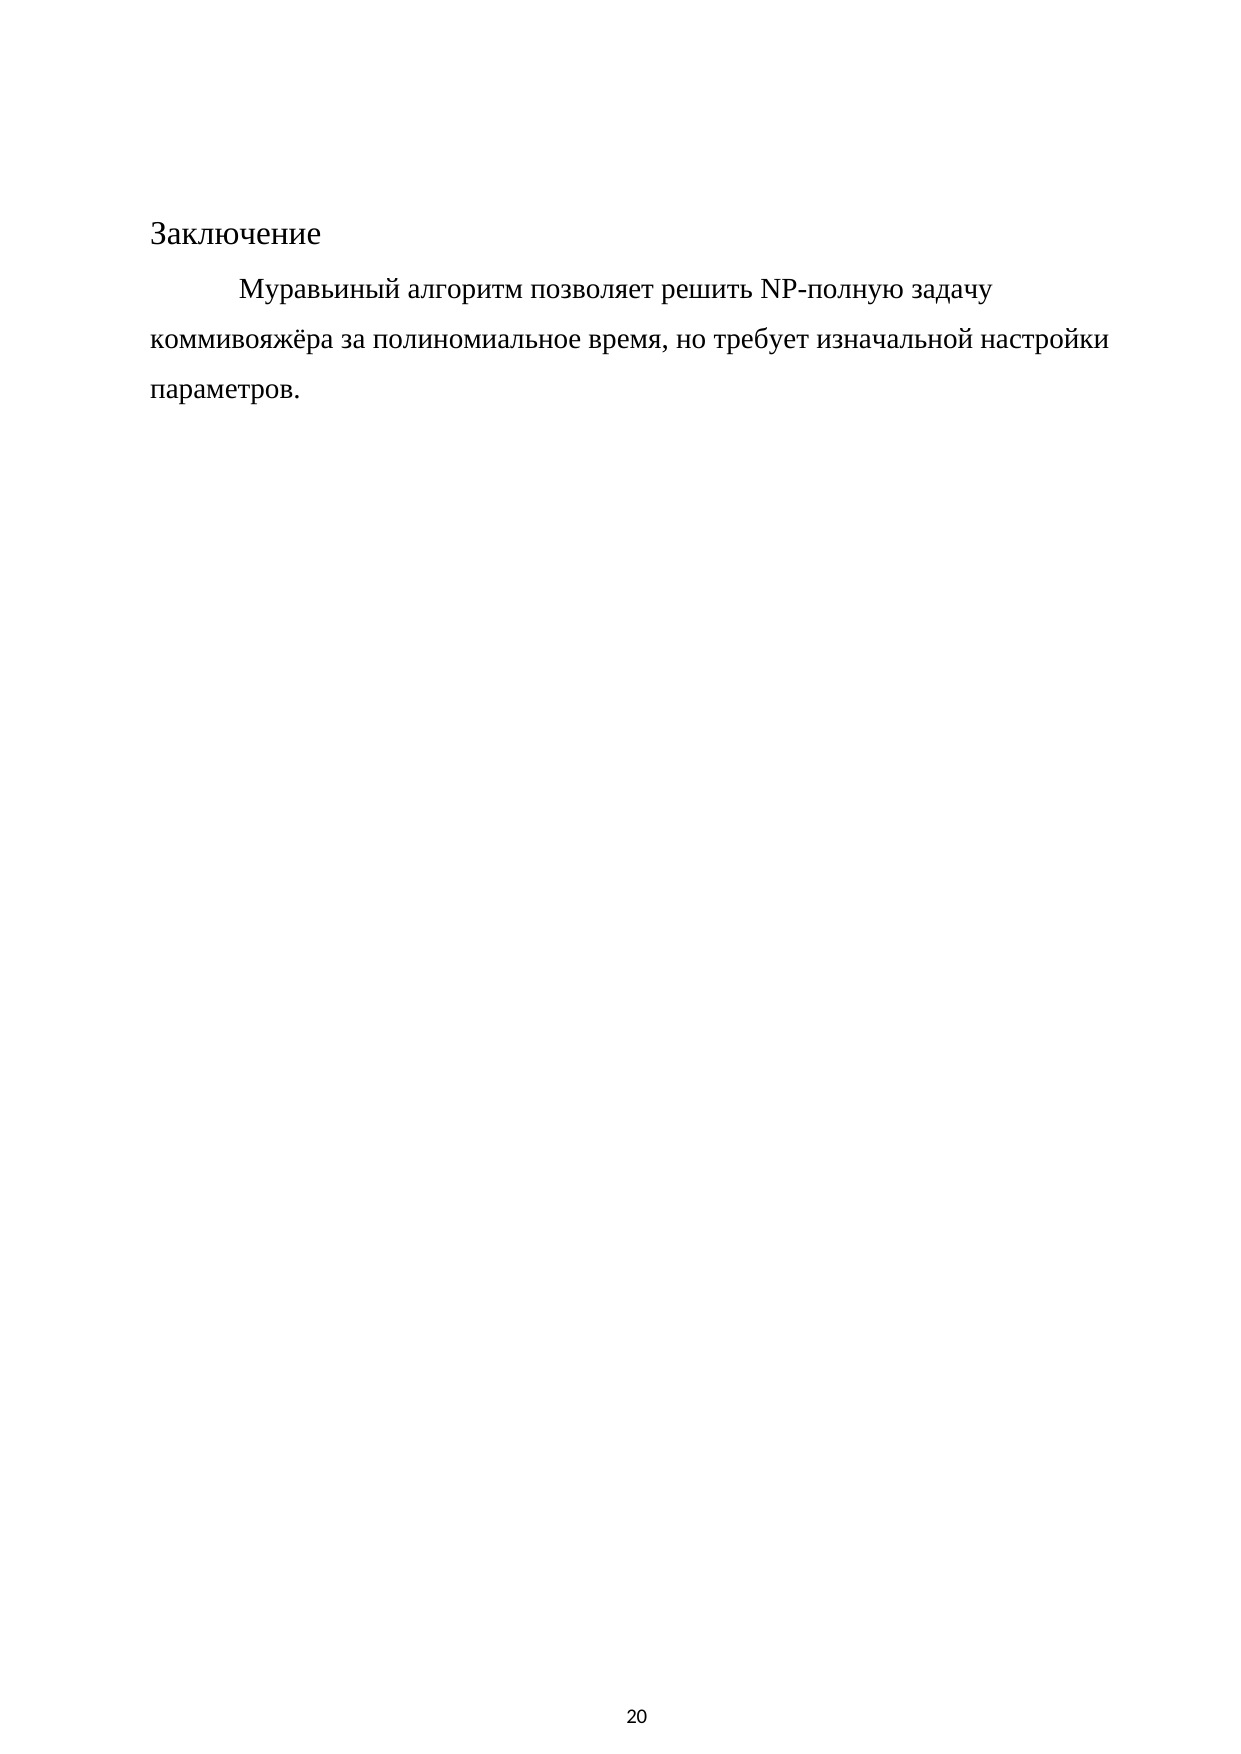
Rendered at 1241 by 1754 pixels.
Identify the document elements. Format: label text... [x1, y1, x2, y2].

subtitle Заключение [150, 213, 1123, 252]
text Муравьиный алгоритм позволяет решить NP-полную задачу коммивояжёра за полиномиальное время, но требует изначальной настройки параметров. [150, 271, 1123, 405]
